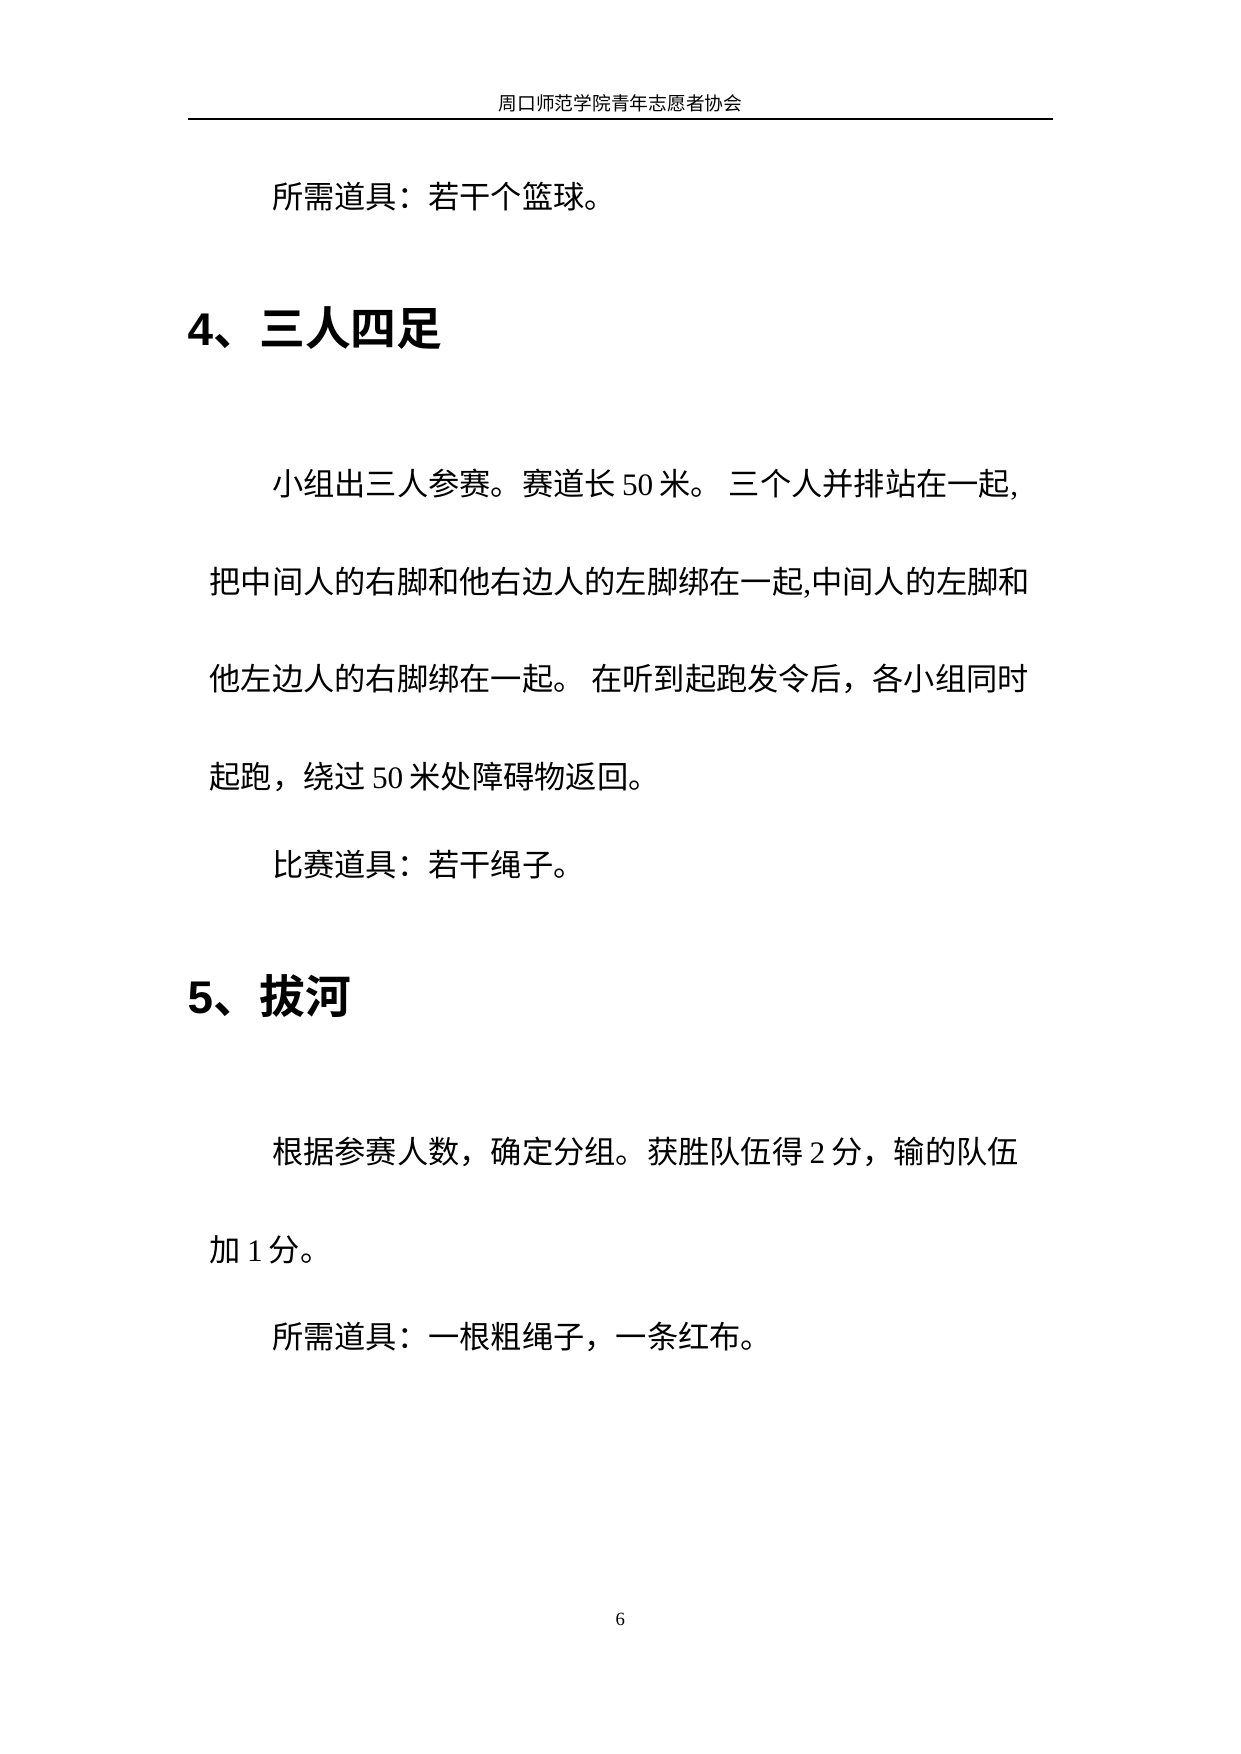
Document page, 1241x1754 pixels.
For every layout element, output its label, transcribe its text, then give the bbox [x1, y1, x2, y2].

text 所需道具：若干个篮球。 [209, 162, 1031, 227]
text 比赛道具：若干绳子。 [209, 830, 1031, 895]
text 小组出三人参赛。赛道长50米。 三个人并排站在一起,把中间人的右脚和他右边人的左脚绑在一起,中间人的左脚和他左边人的右脚绑在一起。 在听到起跑发令后，各小组同时起跑，绕过50米处障碍物返回。 [209, 450, 1031, 807]
text 根据参赛人数，确定分组。获胜队伍得2分，输的队伍加1分。 [209, 1117, 1031, 1280]
subtitle 5、拔河 [187, 944, 1053, 1042]
text 所需道具：一根粗绳子，一条红布。 [209, 1303, 1031, 1368]
subtitle 4、三人四足 [187, 277, 1053, 374]
